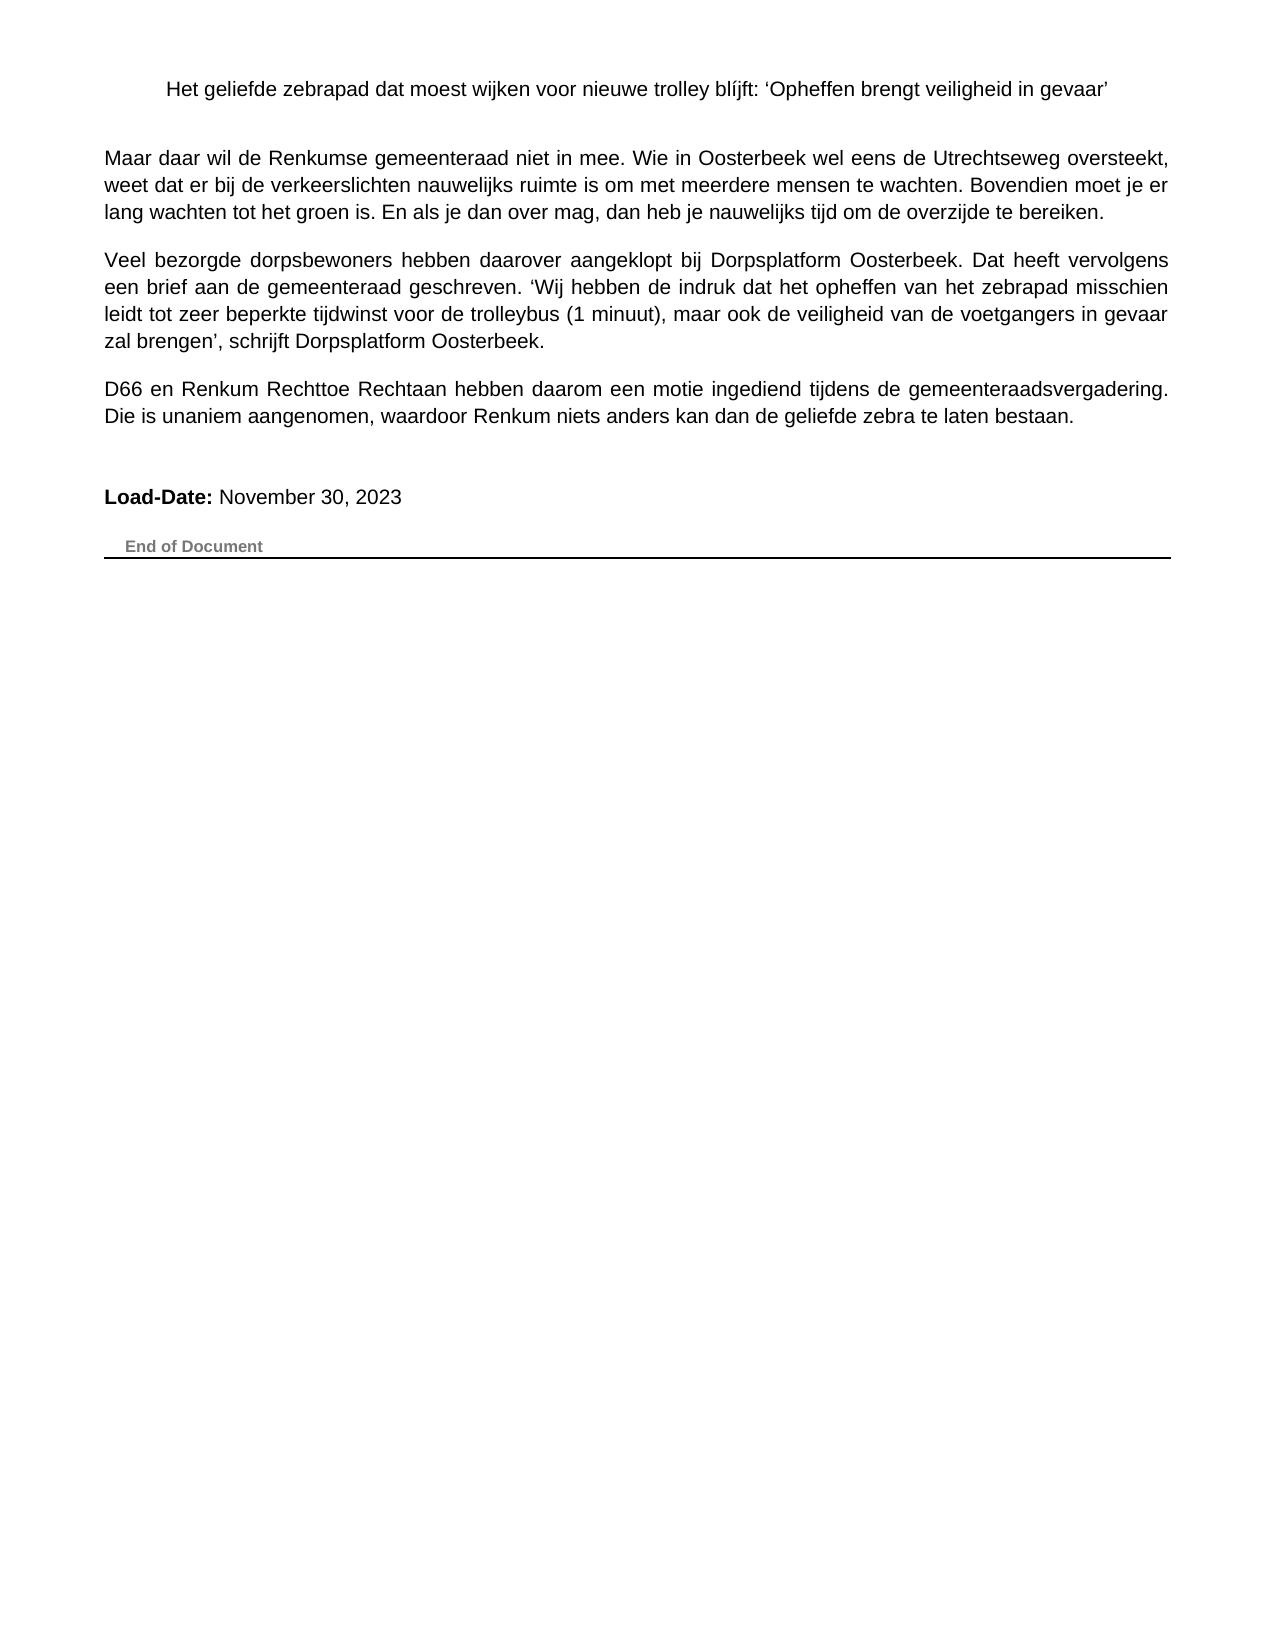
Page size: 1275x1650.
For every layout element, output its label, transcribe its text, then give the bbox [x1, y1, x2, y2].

text Veel bezorgde dorpsbewoners hebben daarover aangeklopt bij Dorpsplatform Oosterbeek. Dat heeft vervolgens een brief aan de gemeenteraad geschreven. ‘Wij hebben de indruk dat het opheffen van het zebrapad misschien leidt tot zeer beperkte tijdwinst voor de trolleybus (1 minuut), maar ook de veiligheid van de voetgangers in gevaar zal brengen’, schrijft Dorpsplatform Oosterbeek. [104, 244, 1171, 353]
text Load-Date: November 30, 2023 [104, 453, 1171, 508]
text End of Document [125, 537, 1171, 556]
text Maar daar wil de Renkumse gemeenteraad niet in mee. Wie in Oosterbeek wel eens de Utrechtseweg oversteekt, weet dat er bij de verkeerslichten nauwelijks ruimte is om met meerdere mensen te wachten. Bovendien moet je er lang wachten tot het groen is. En als je dan over mag, dan heb je nauwelijks tijd om de overzijde te bereiken. [104, 142, 1171, 223]
text D66 en Renkum Rechttoe Rechtaan hebben daarom een motie ingediend tijdens de gemeenteraadsvergadering. Die is unaniem aangenomen, waardoor Renkum niets anders kan dan de geliefde zebra te laten bestaan. [104, 373, 1171, 428]
